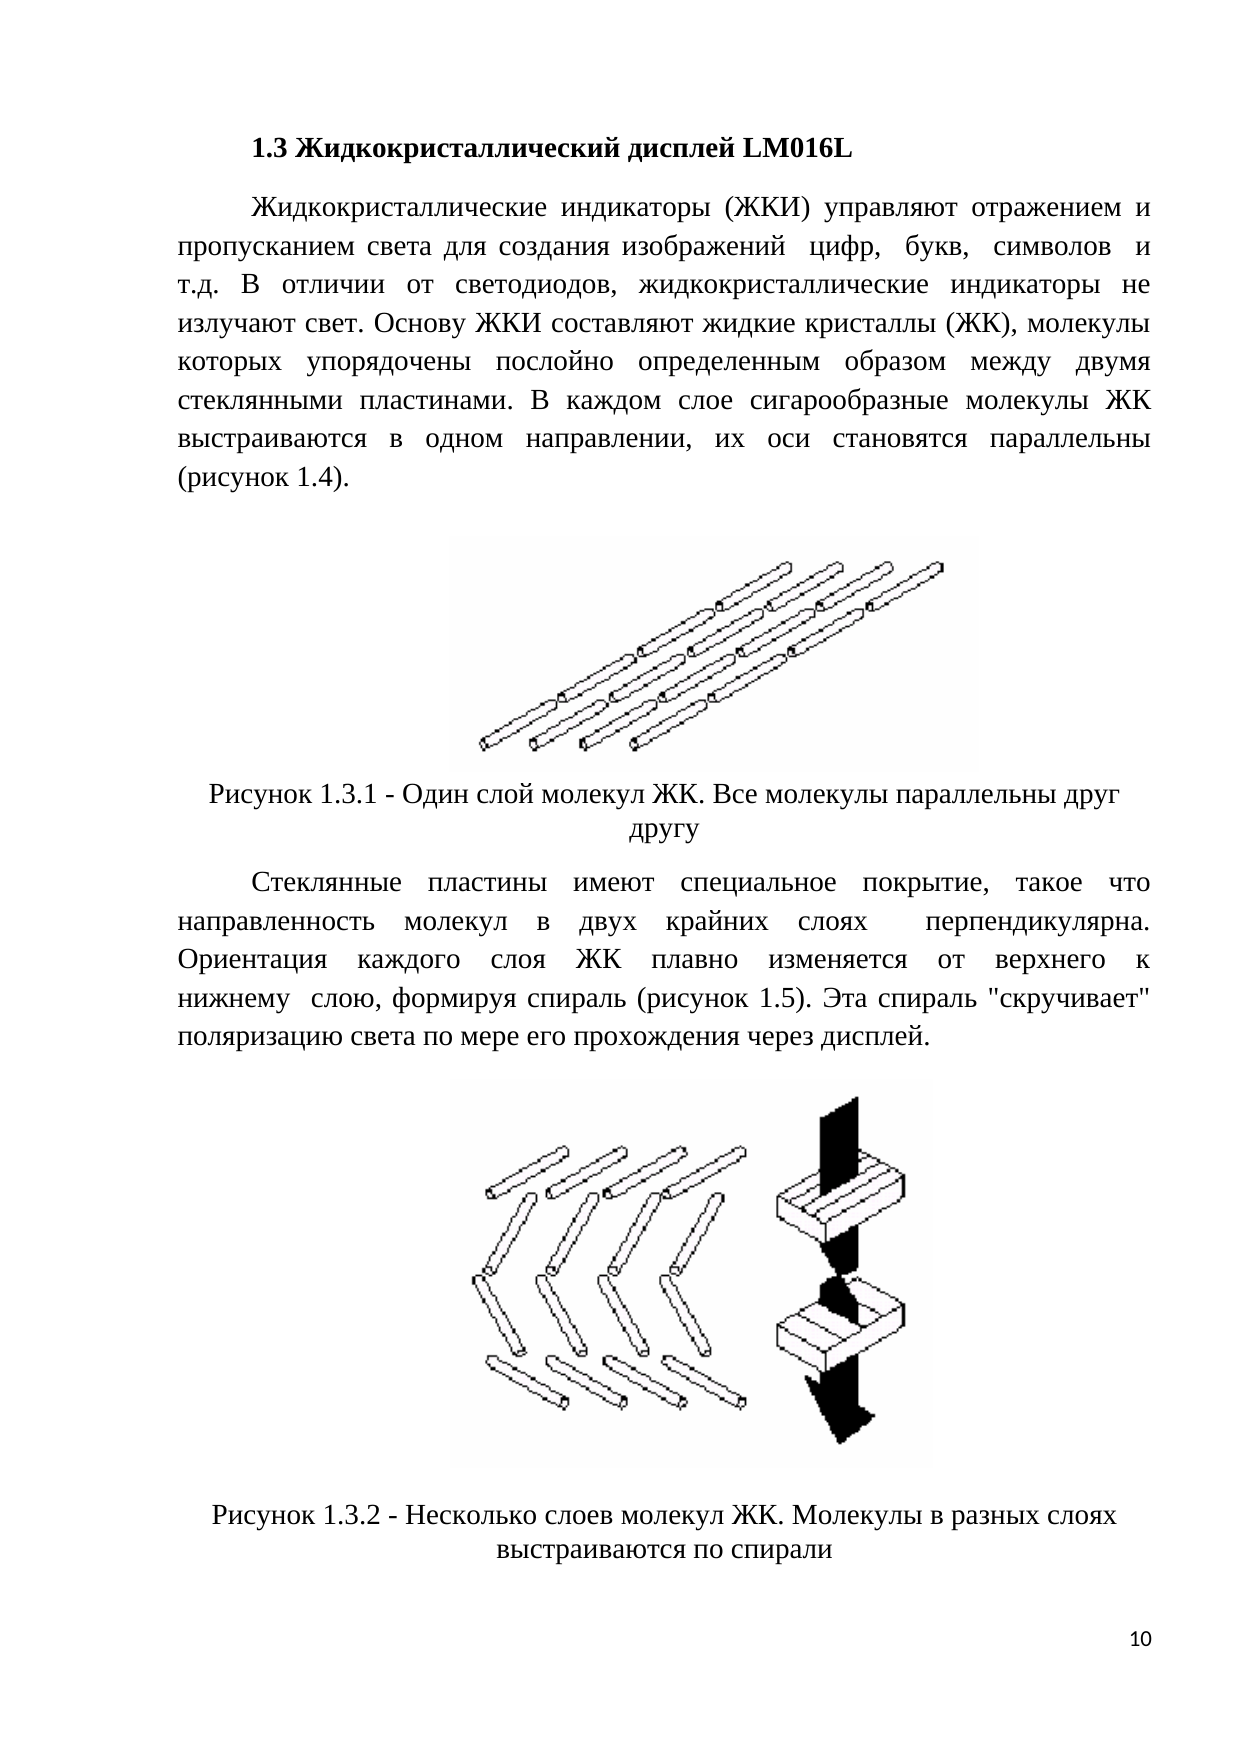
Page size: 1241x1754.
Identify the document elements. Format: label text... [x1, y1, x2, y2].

text 1.3 Жидкокристаллический дисплей LM016L [177, 130, 1152, 163]
text Рисунок 1.3.1 - Один слой молекул ЖК. Все молекулы параллельны друг другу [177, 776, 1152, 843]
picture [449, 1077, 954, 1473]
picture [409, 536, 994, 772]
text Стеклянные пластины имеют специальное покрытие, такое что направленность молекул в двух крайних слоях перпендикулярна. Ориентация каждого слоя ЖК плавно изменяется от верхнего к нижнему слою, формируя спираль (рисунок 1.5). Эта спираль "скручивает" поляризацию света по мере его прохождения через дисплей. [177, 864, 1152, 1052]
text Рисунок 1.3.2 - Несколько слоев молекул ЖК. Молекулы в разных слоях выстраиваются по спирали [177, 1497, 1152, 1564]
text Жидкокристаллические индикаторы (ЖКИ) управляют отражением и пропусканием света для создания изображений цифр, букв, символов и т.д. В отличии от светодиодов, жидкокристаллические индикаторы не излучают свет. Основу ЖКИ составляют жидкие кристаллы (ЖК), молекулы которых упорядочены послойно определенным образом между двумя стеклянными пластинами. В каждом слое сигарообразные молекулы ЖК выстраиваются в одном направлении, их оси становятся параллельны (рисунок 1.4). [177, 189, 1152, 492]
